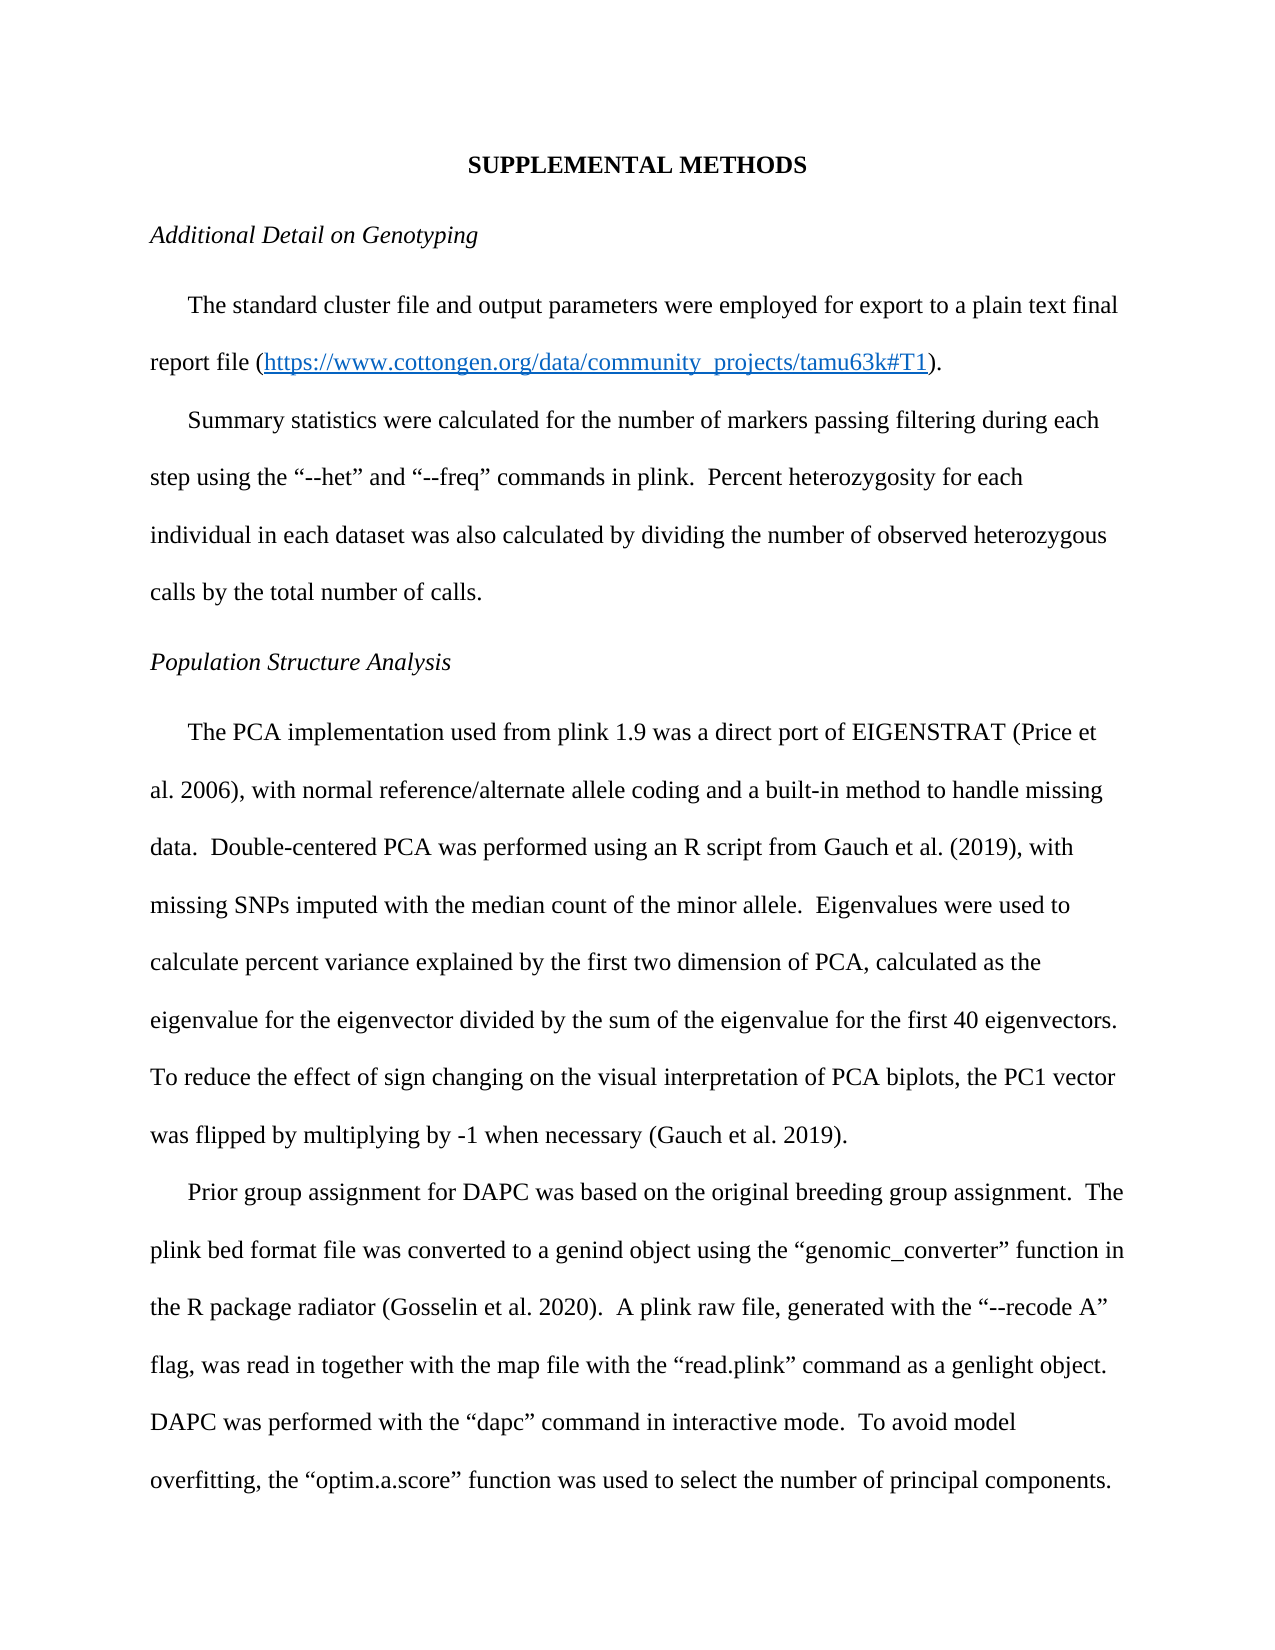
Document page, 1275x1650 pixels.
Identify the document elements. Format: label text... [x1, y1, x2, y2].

text The PCA implementation used from plink 1.9 was a direct port of EIGENSTRAT (Price et al. 2006), with normal reference/alternate allele coding and a built-in method to handle missing data. Double-centered PCA was performed using an R script from Gauch et al. (2019), with missing SNPs imputed with the median count of the minor allele. Eigenvalues were used to calculate percent variance explained by the first two dimension of PCA, calculated as the eigenvalue for the eigenvector divided by the sum of the eigenvalue for the first 40 eigenvectors. To reduce the effect of sign changing on the visual interpretation of PCA biplots, the PC1 vector was flipped by multiplying by -1 when necessary (Gauch et al. 2019). [150, 717, 1125, 1149]
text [150, 1177, 1125, 1494]
subtitle Population Structure Analysis [150, 647, 1125, 676]
subtitle Supplemental Methods [150, 150, 1125, 179]
text Summary statistics were calculated for the number of markers passing filtering during each step using the “--het” and “--freq” commands in plink. Percent heterozygosity for each individual in each dataset was also calculated by dividing the number of observed heterozygous calls by the total number of calls. [150, 405, 1125, 606]
text The standard cluster file and output parameters were employed for export to a plain text final report file (https://www.cottongen.org/data/community_projects/tamu63k#T1). [150, 290, 1125, 376]
subtitle Additional Detail on Genotyping [150, 220, 1125, 249]
